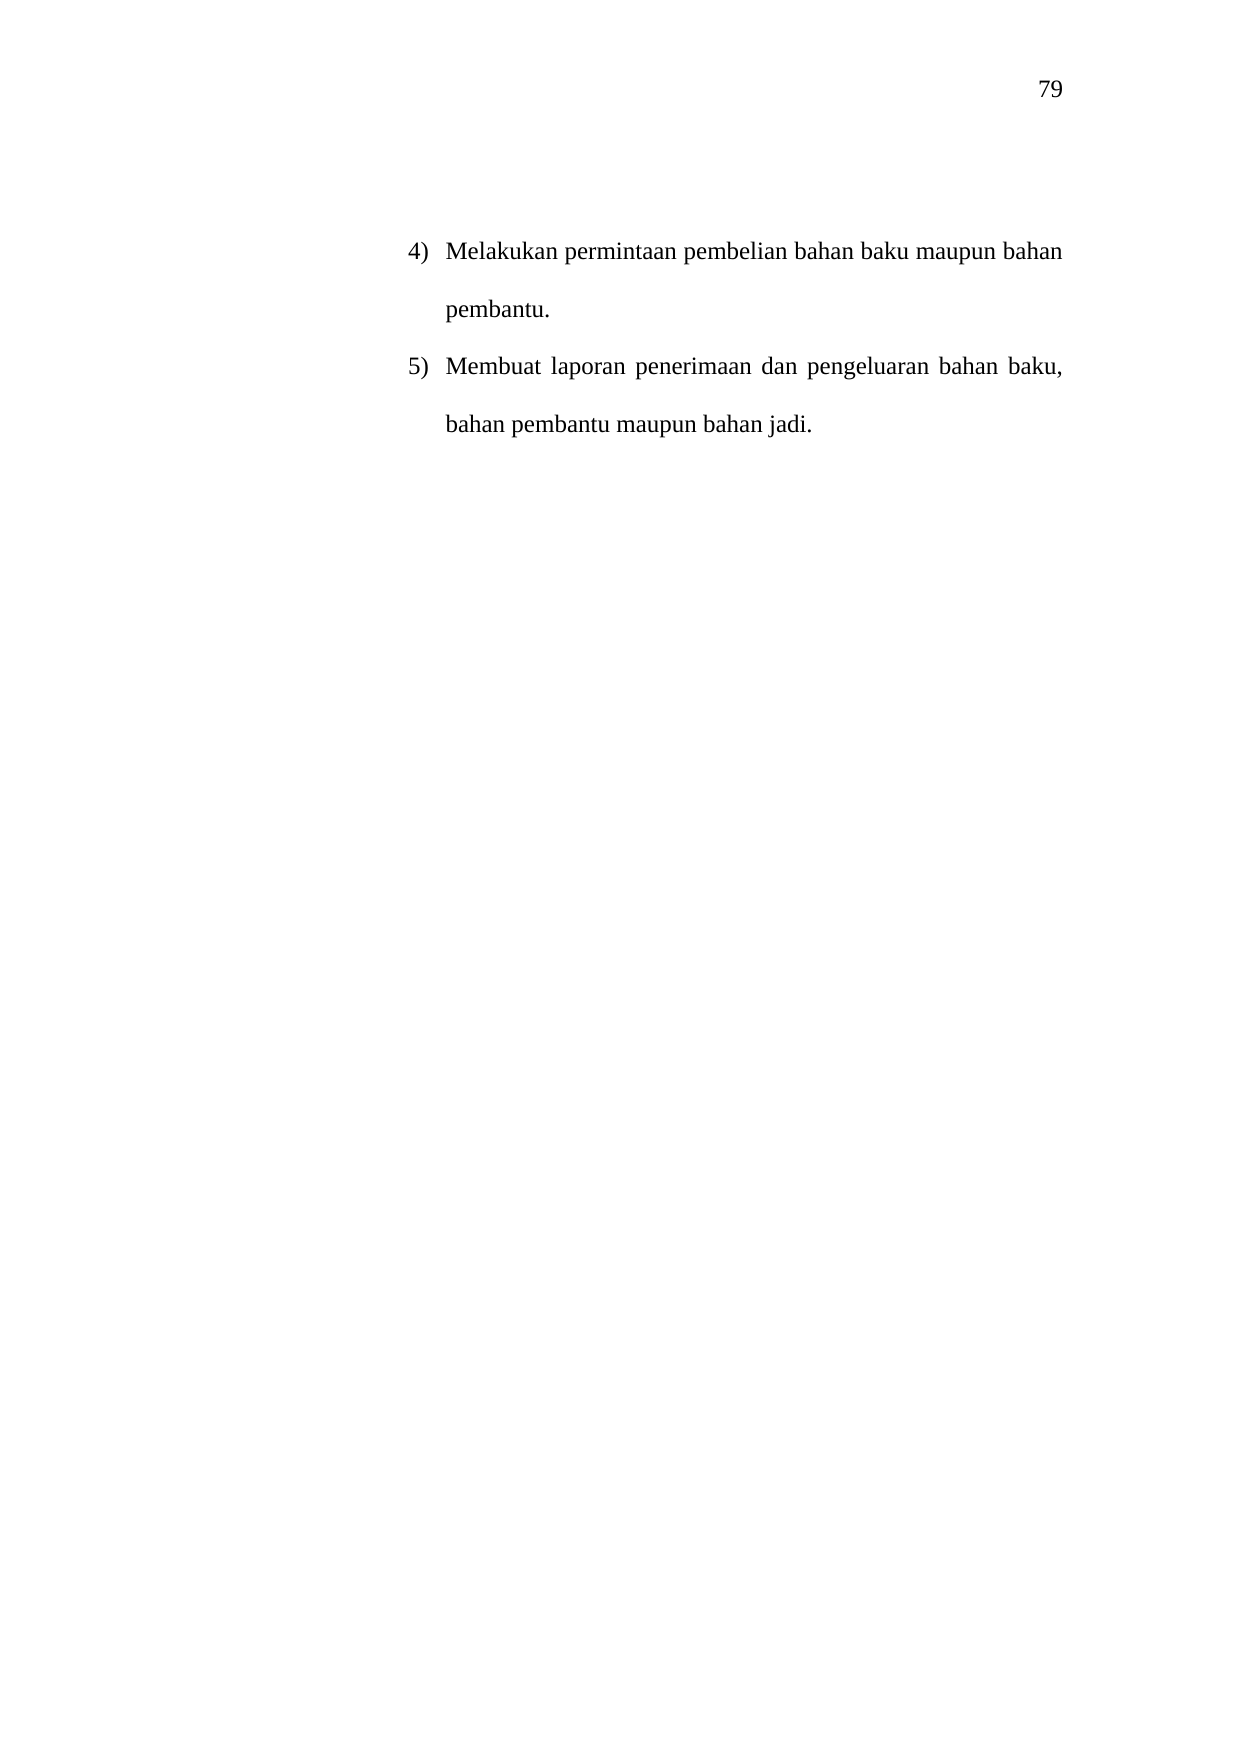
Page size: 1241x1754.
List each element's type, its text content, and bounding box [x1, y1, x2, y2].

list Membuat laporan penerimaan dan pengeluaran bahan baku, bahan pembantu maupun bahan jadi. [408, 351, 1063, 437]
list Melakukan permintaan pembelian bahan baku maupun bahan pembantu. [408, 236, 1063, 322]
